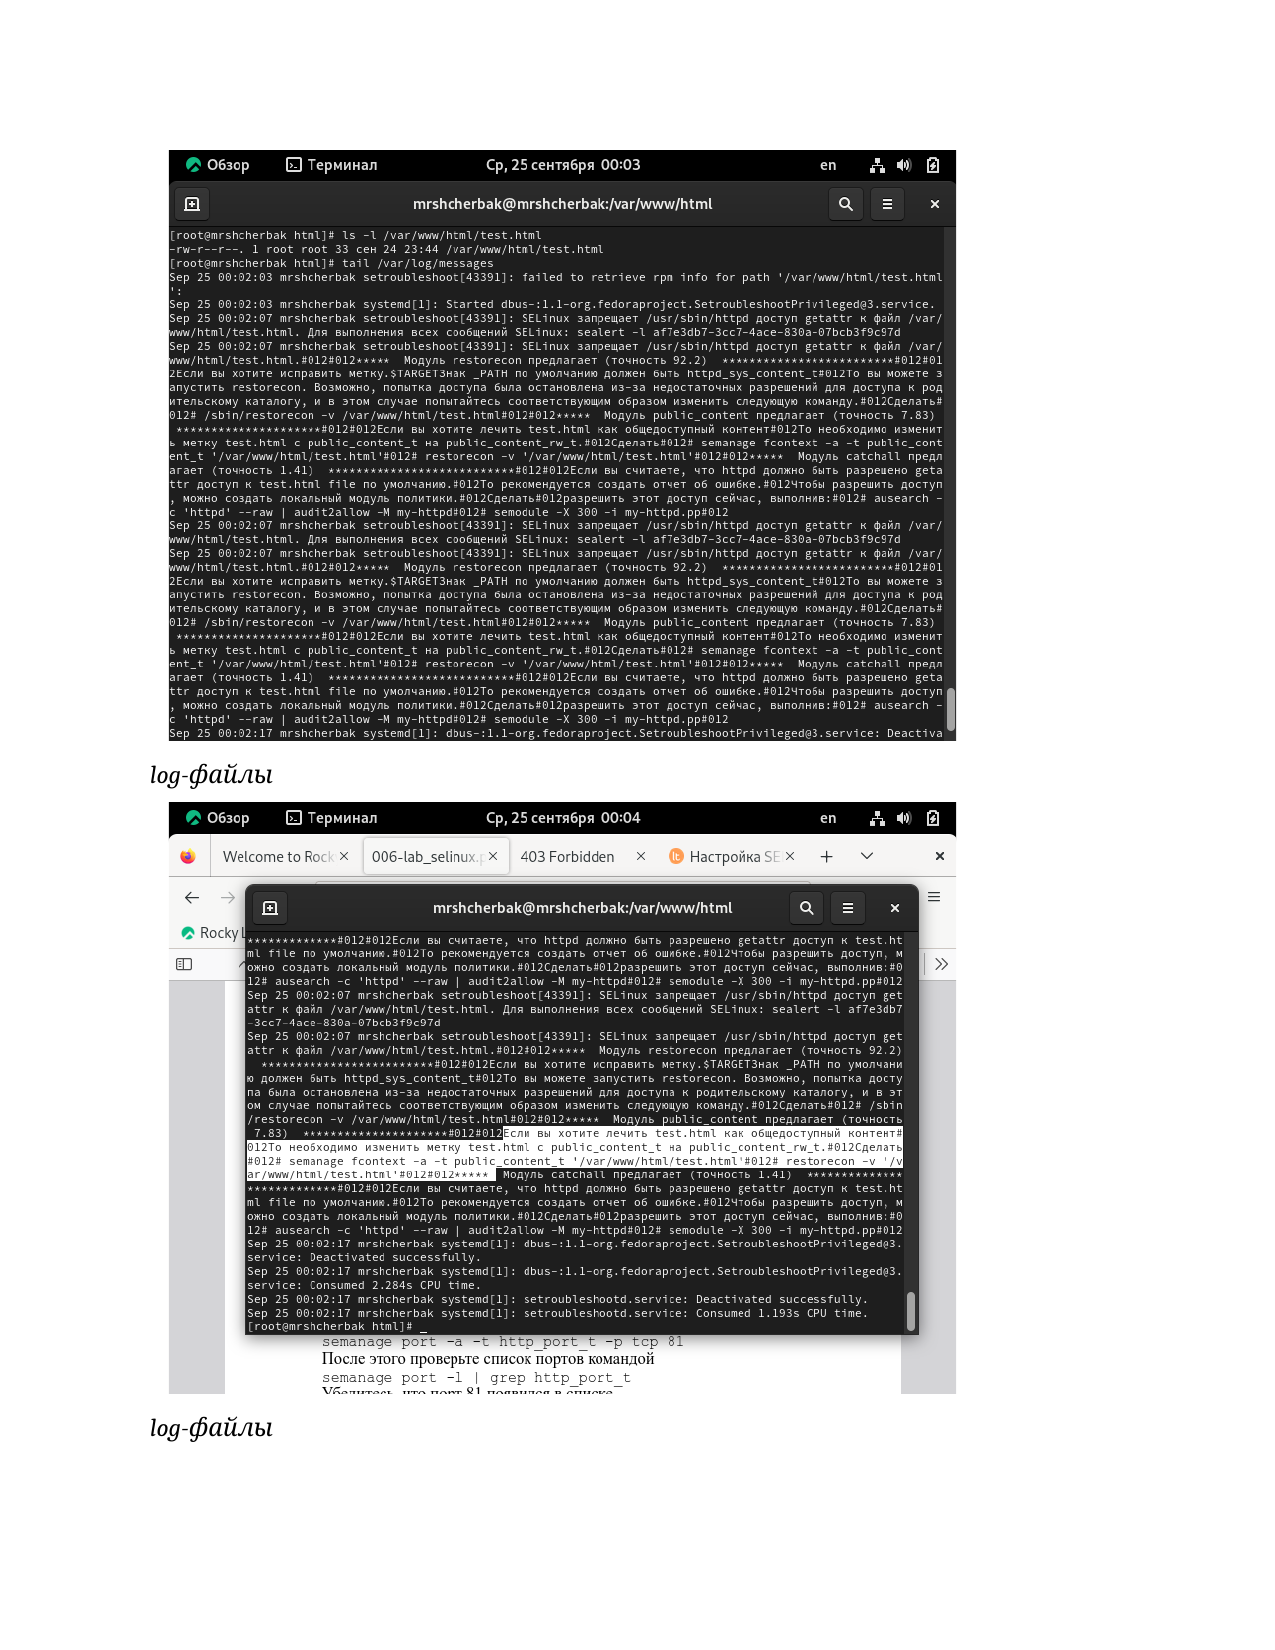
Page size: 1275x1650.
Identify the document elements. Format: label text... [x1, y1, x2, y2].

picture [168, 802, 957, 1394]
picture [168, 150, 957, 741]
text log-файлы [150, 761, 1125, 790]
text log-файлы [150, 1414, 1125, 1443]
